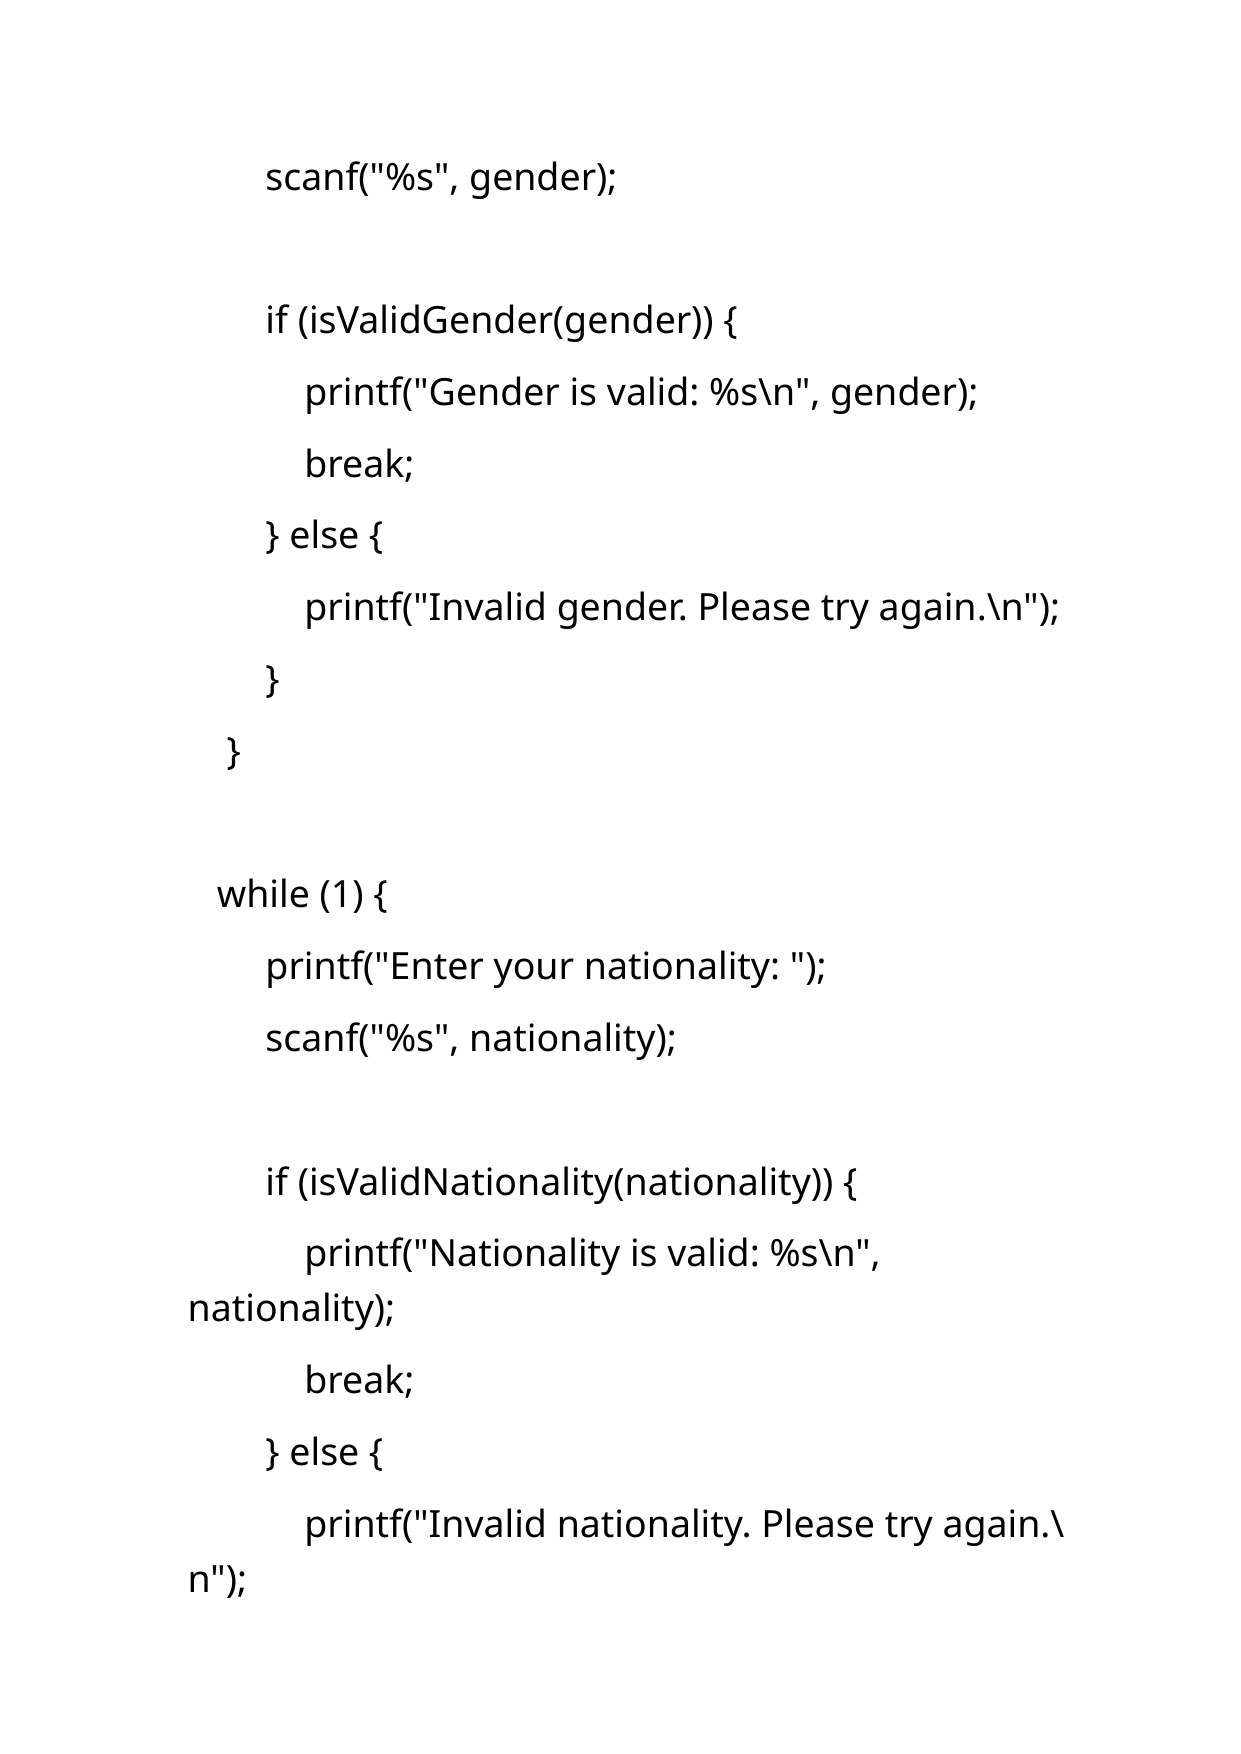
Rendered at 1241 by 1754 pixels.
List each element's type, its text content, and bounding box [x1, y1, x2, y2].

text printf("Invalid nationality. Please try again.\n"); [187, 1497, 1090, 1603]
text while (1) { [187, 868, 1090, 919]
text break; [187, 1353, 1090, 1404]
text if (isValidNationality(nationality)) { [187, 1155, 1090, 1206]
text } else { [187, 1425, 1090, 1476]
text break; [187, 437, 1090, 488]
text } [187, 652, 1090, 703]
text printf("Gender is valid: %s\n", gender); [187, 365, 1090, 416]
text } else { [187, 509, 1090, 560]
text if (isValidGender(gender)) { [187, 293, 1090, 344]
text } [187, 724, 1090, 775]
text printf("Enter your nationality: "); [187, 939, 1090, 991]
text scanf("%s", gender); [187, 150, 1090, 201]
text printf("Nationality is valid: %s\n", nationality); [187, 1227, 1090, 1333]
text printf("Invalid gender. Please try again.\n"); [187, 581, 1090, 632]
text scanf("%s", nationality); [187, 1011, 1090, 1062]
